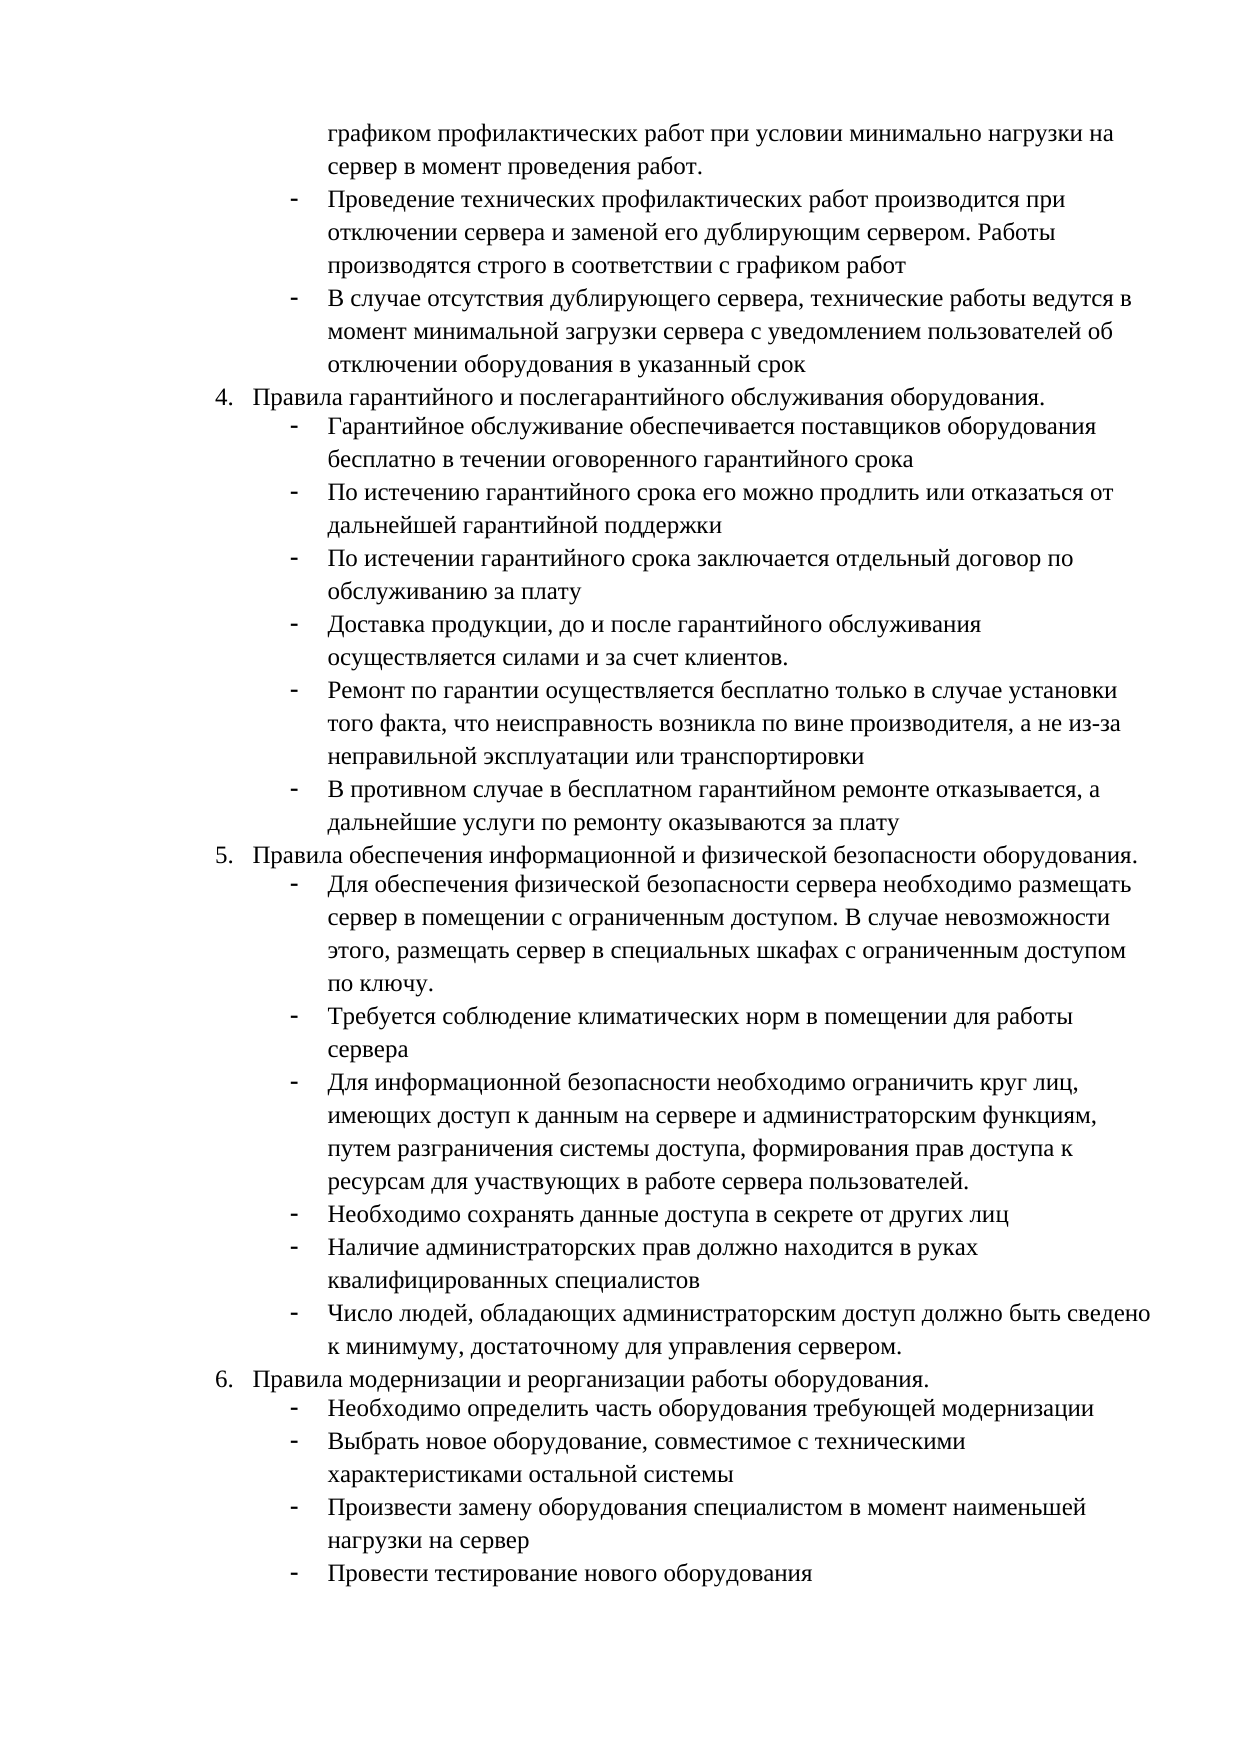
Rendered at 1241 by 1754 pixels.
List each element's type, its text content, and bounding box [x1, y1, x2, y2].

list По истечении гарантийного срока заключается отдельный договор по обслуживанию за плату [290, 543, 1152, 605]
list Наличие администраторских прав должно находится в руках квалифицированных специалистов [290, 1232, 1152, 1294]
list Проведение технических профилактических работ производится при отключении сервера и заменой его дублирующим сервером. Работы производятся строго в соответствии с графиком работ [290, 184, 1152, 279]
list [290, 118, 1152, 180]
list По истечению гарантийного срока его можно продлить или отказаться от дальнейшей гарантийной поддержки [290, 477, 1152, 539]
list Число людей, обладающих администраторским доступ должно быть сведено к минимуму, достаточному для управления сервером. [290, 1298, 1152, 1360]
list Ремонт по гарантии осуществляется бесплатно только в случае установки того факта, что неисправность возникла по вине производителя, а не из-за неправильной эксплуатации или транспортировки [290, 675, 1152, 770]
list Правила гарантийного и послегарантийного обслуживания оборудования. [215, 382, 1152, 411]
list Необходимо сохранять данные доступа в секрете от других лиц [290, 1199, 1152, 1228]
list В случае отсутствия дублирующего сервера, технические работы ведутся в момент минимальной загрузки сервера с уведомлением пользователей об отключении оборудования в указанный срок [290, 283, 1152, 378]
list Гарантийное обслуживание обеспечивается поставщиков оборудования бесплатно в течении оговоренного гарантийного срока [290, 411, 1152, 473]
list Провести тестирование нового оборудования [290, 1558, 1152, 1587]
list Для обеспечения физической безопасности сервера необходимо размещать сервер в помещении с ограниченным доступом. В случае невозможности этого, размещать сервер в специальных шкафах с ограниченным доступом по ключу. [290, 869, 1152, 997]
list Доставка продукции, до и после гарантийного обслуживания осуществляется силами и за счет клиентов. [290, 609, 1152, 671]
list Правила модернизации и реорганизации работы оборудования. [215, 1364, 1152, 1393]
list В противном случае в бесплатном гарантийном ремонте отказывается, а дальнейшие услуги по ремонту оказываются за плату [290, 774, 1152, 836]
list Произвести замену оборудования специалистом в момент наименьшей нагрузки на сервер [290, 1492, 1152, 1554]
list Требуется соблюдение климатических норм в помещении для работы сервера [290, 1001, 1152, 1063]
list Необходимо определить часть оборудования требующей модернизации [290, 1393, 1152, 1422]
list Для информационной безопасности необходимо ограничить круг лиц, имеющих доступ к данным на сервере и администраторским функциям, путем разграничения системы доступа, формирования прав доступа к ресурсам для участвующих в работе сервера пользователей. [290, 1067, 1152, 1195]
list Выбрать новое оборудование, совместимое с техническими характеристиками остальной системы [290, 1426, 1152, 1488]
list Правила обеспечения информационной и физической безопасности оборудования. [215, 840, 1152, 869]
